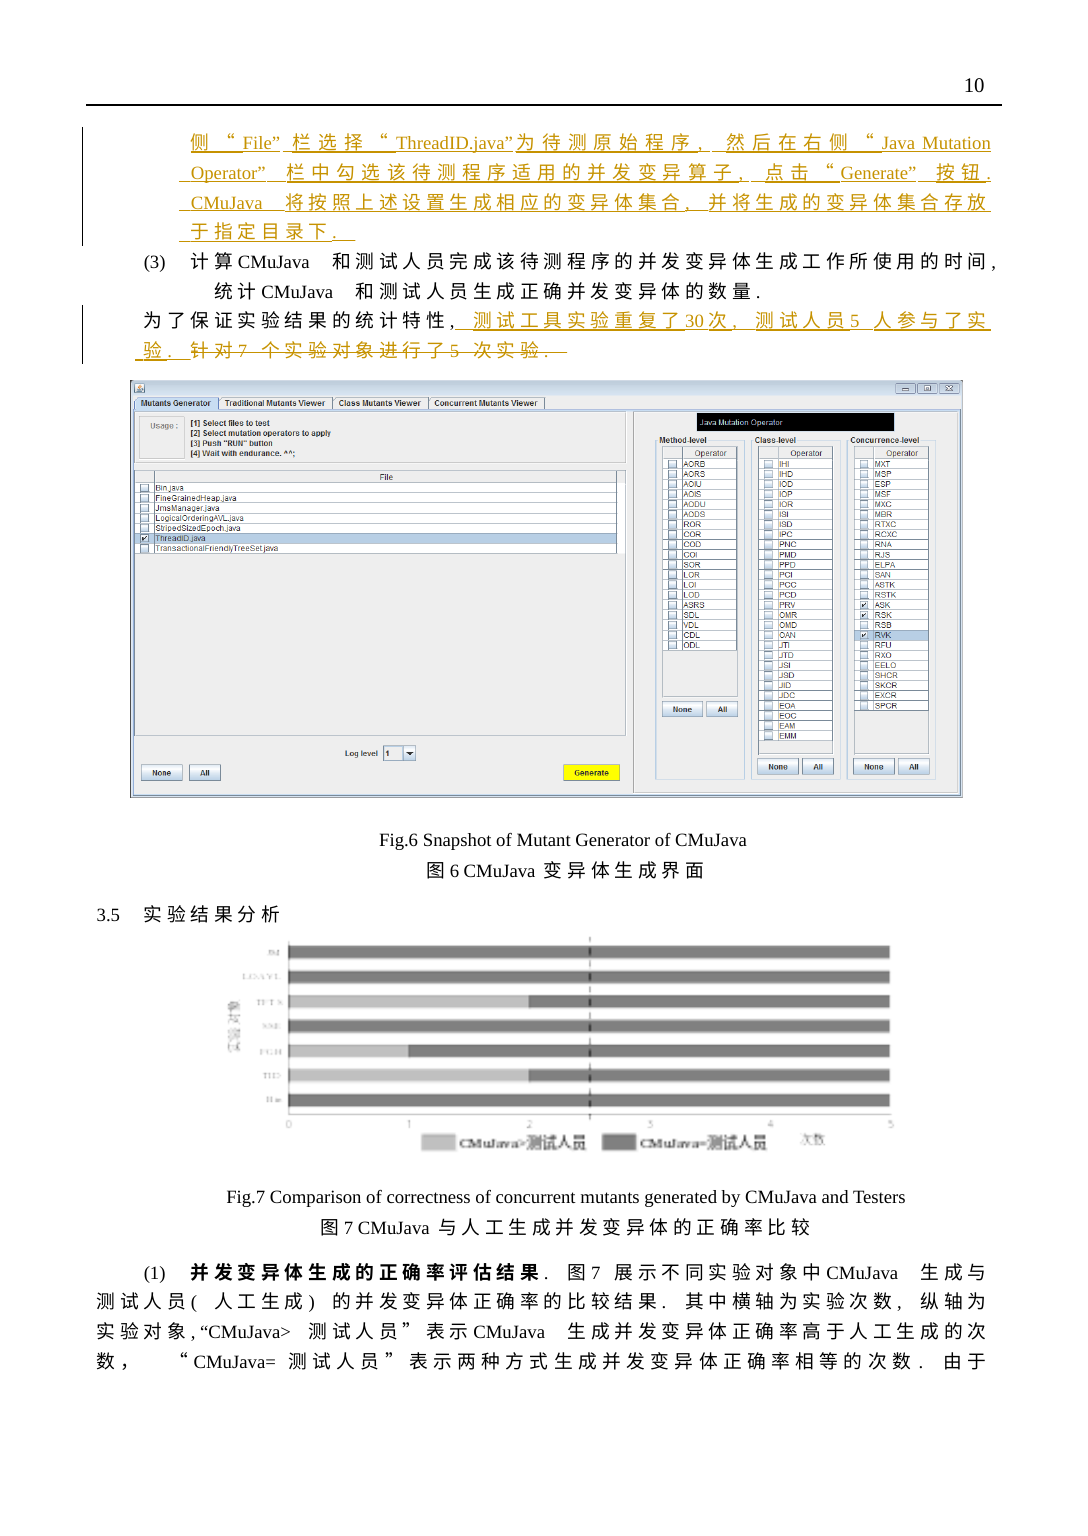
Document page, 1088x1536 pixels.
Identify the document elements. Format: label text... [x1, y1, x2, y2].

text 图7 CMuJava与人工生成并发变异体的正确率比较 [96, 1212, 991, 1241]
text 图6 CMuJava变异体生成界面 [96, 854, 991, 884]
list 计算CMuJava和测试人员完成该待测程序的并发变异体生成工作所使用的时间, 统计CMuJava和测试人员生成正确并发变异体的数量. [135, 246, 991, 305]
text 为了保证实验结果的统计特性, [135, 305, 991, 364]
picture [130, 380, 963, 798]
subtitle 3.5 实验结果分析 [96, 898, 991, 928]
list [135, 127, 991, 246]
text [96, 1256, 991, 1375]
text Fig.7 Comparison of correctness of concurrent mutants generated by CMuJava and Testers [96, 1182, 991, 1212]
